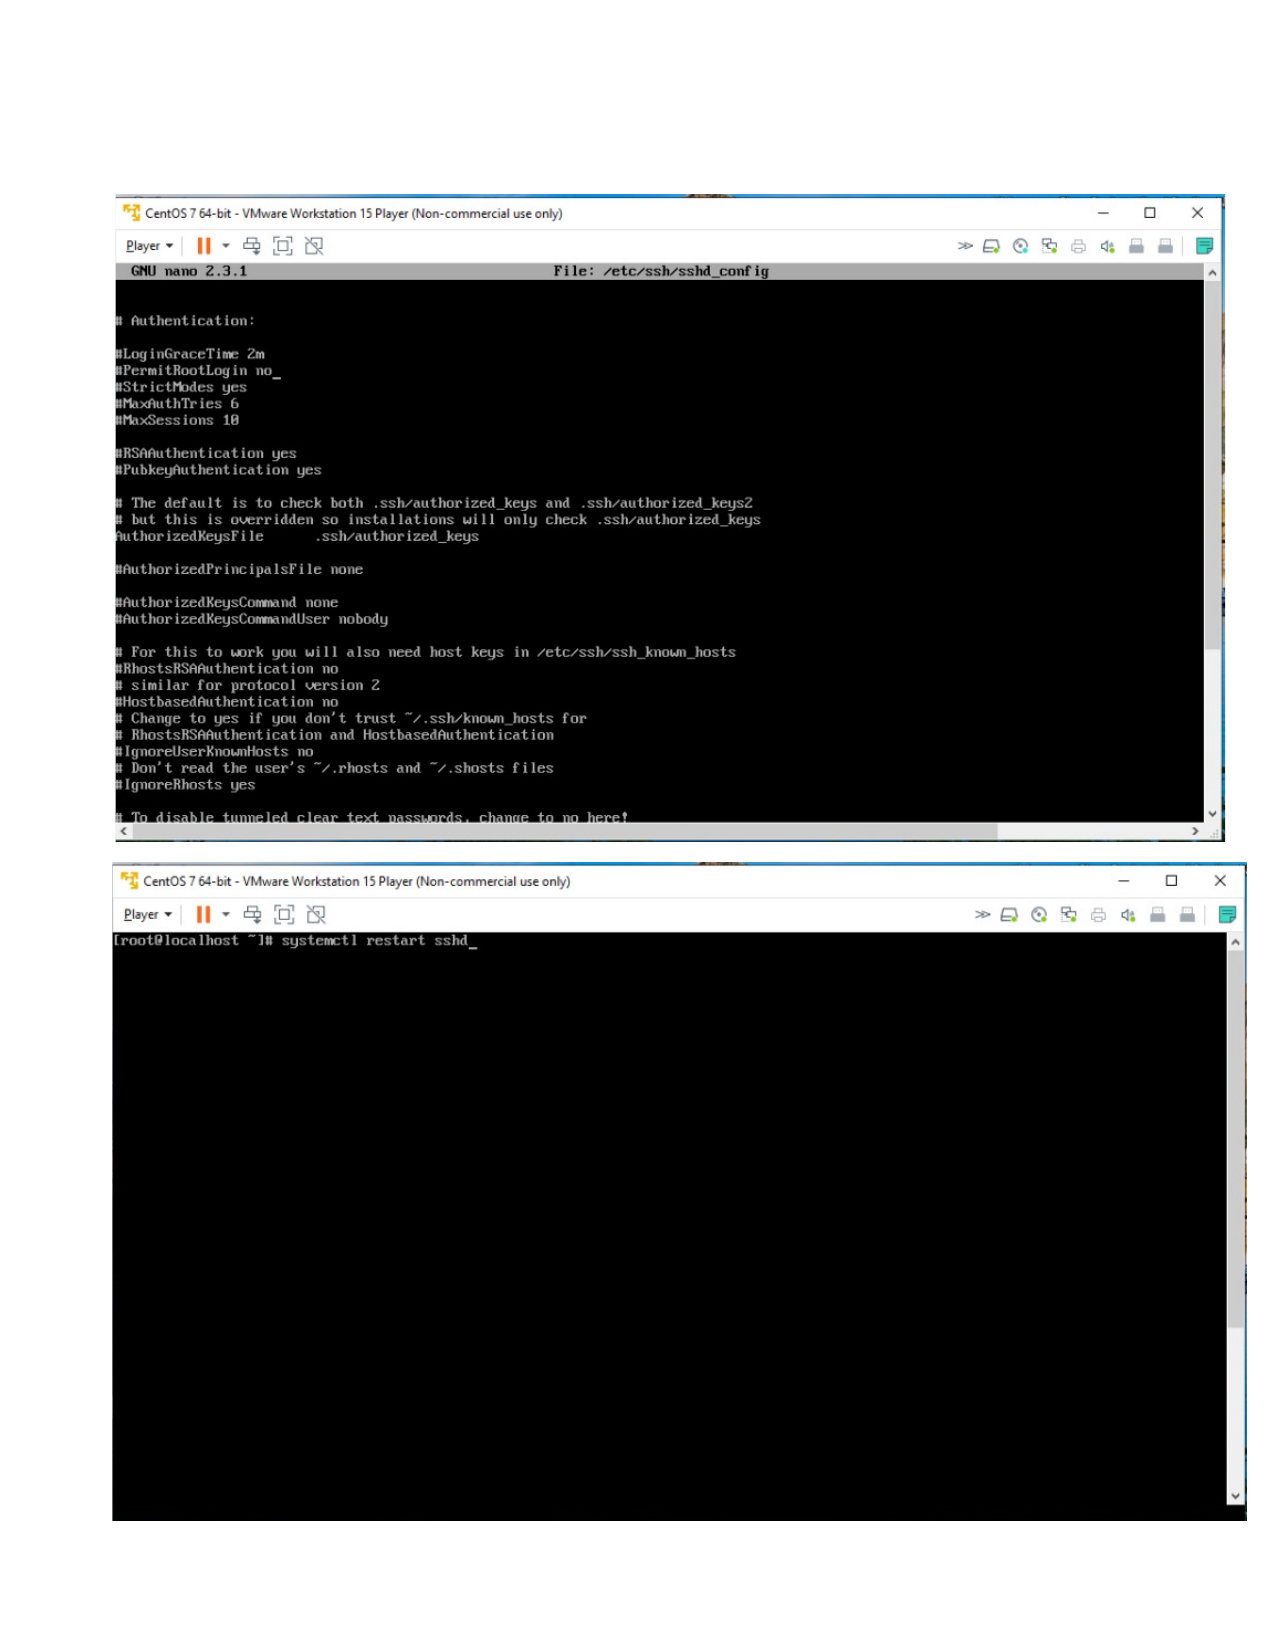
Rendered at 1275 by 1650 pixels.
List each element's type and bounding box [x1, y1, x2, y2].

picture [115, 194, 1225, 842]
picture [112, 862, 1247, 1521]
